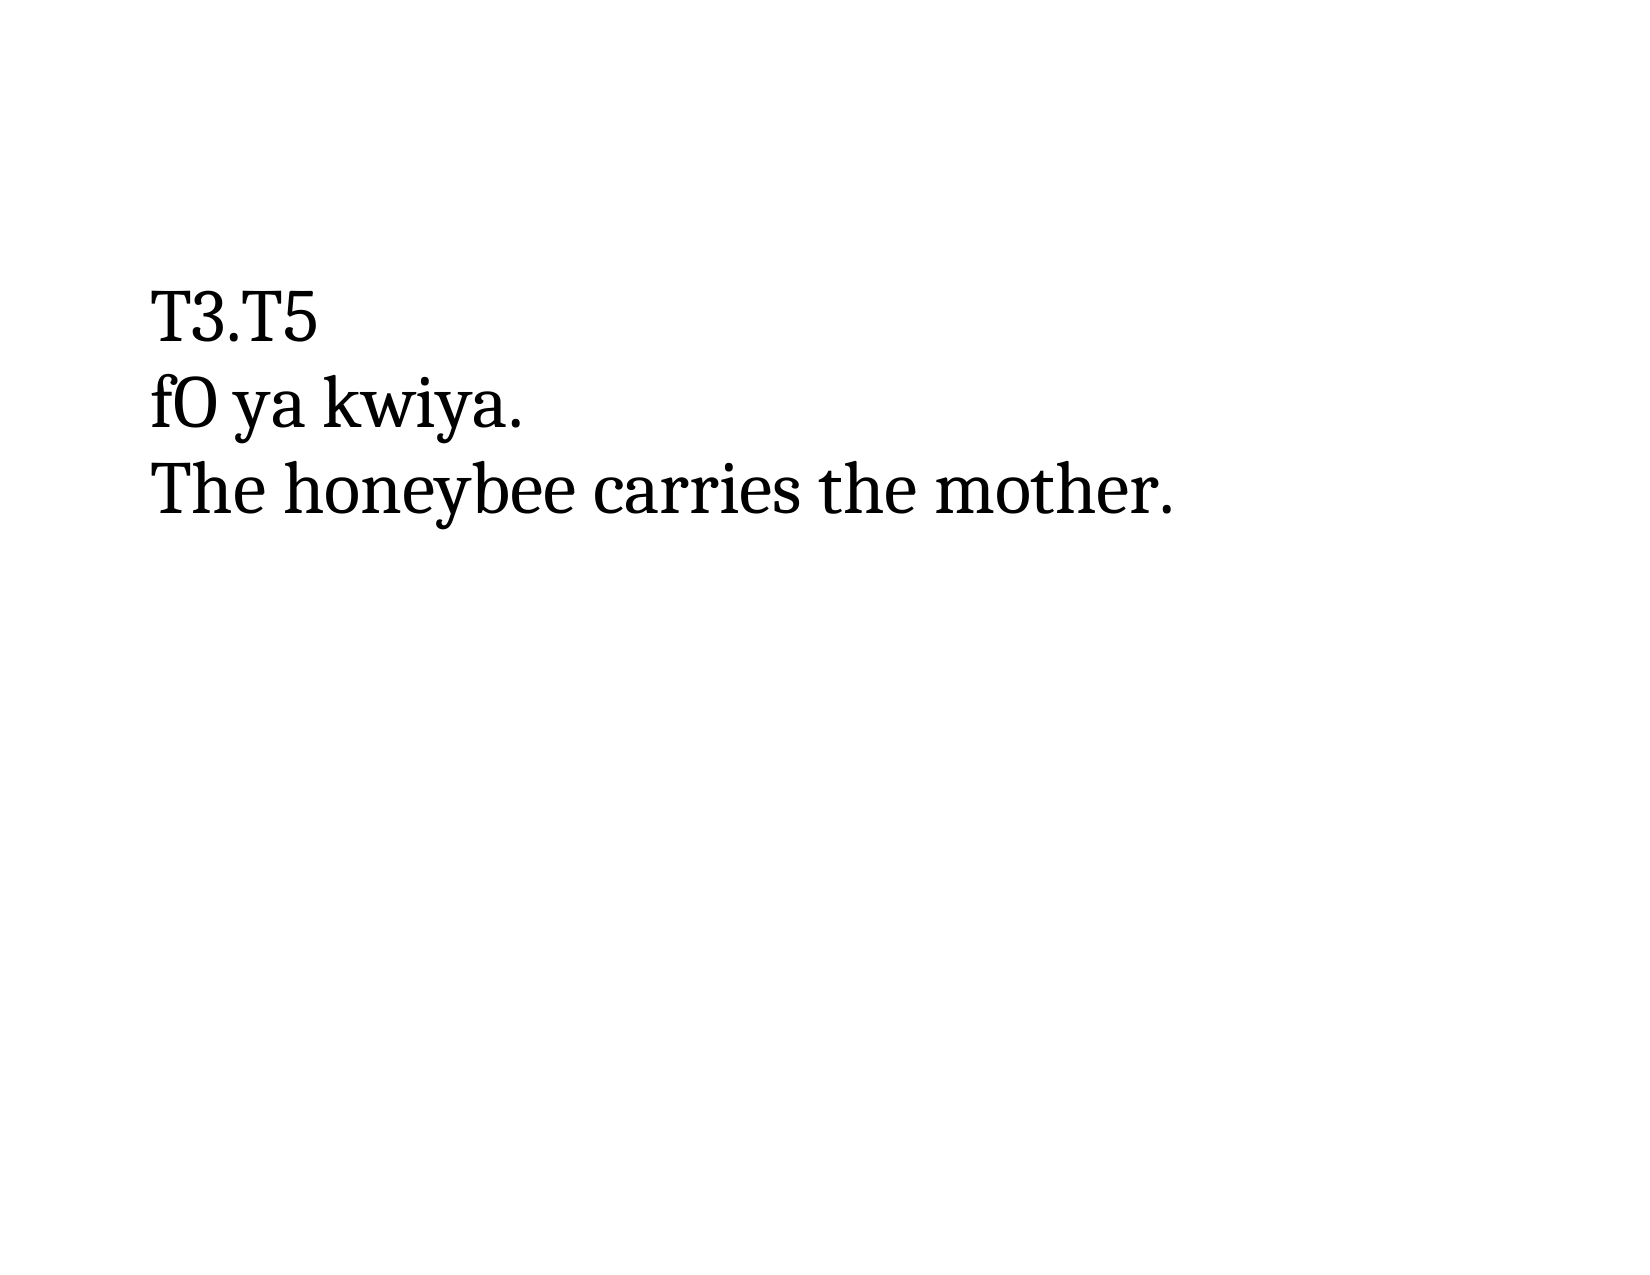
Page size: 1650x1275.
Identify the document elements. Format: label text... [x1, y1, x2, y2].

text T3.T5 [150, 274, 1500, 360]
text fO ya kwiya. [150, 360, 1500, 446]
text The honeybee carries the mother. [150, 446, 1500, 532]
